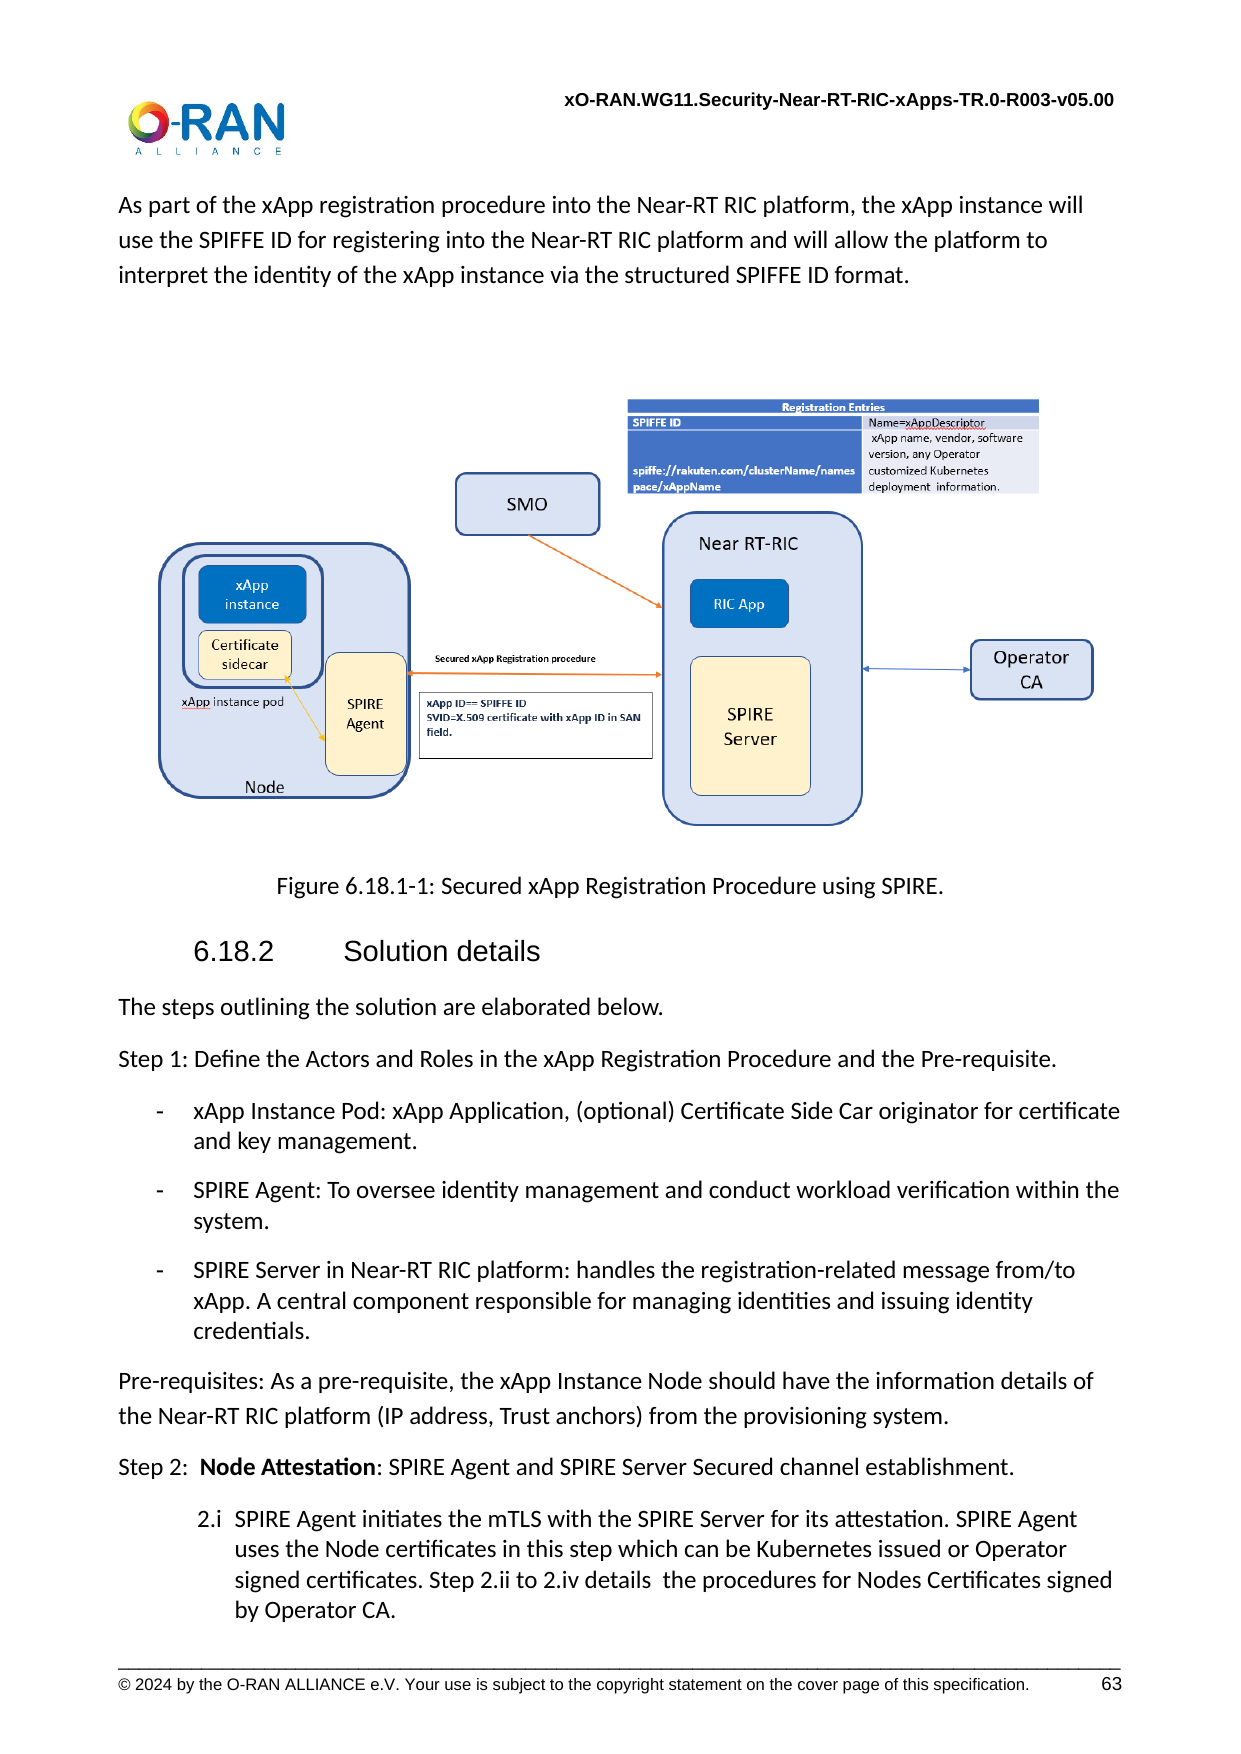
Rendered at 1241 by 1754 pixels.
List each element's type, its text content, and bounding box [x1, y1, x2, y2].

text As part of the xApp registration procedure into the Near-RT RIC platform, the xApp instance will use the SPIFFE ID for registering into the Near-RT RIC platform and will allow the platform to interpret the identity of the xApp instance via the structured SPIFFE ID format. [118, 189, 1122, 290]
subtitle Solution details [193, 934, 1122, 968]
text Step 2: Node Attestation: SPIRE Agent and SPIRE Server Secured channel establishment. [118, 1451, 1122, 1482]
text The steps outlining the solution are elaborated below. [118, 992, 1122, 1022]
list SPIRE Agent initiates the mTLS with the SPIRE Server for its attestation. SPIRE Agent uses the Node certificates in this step which can be Kubernetes issued or Operator signed certificates. Step 2.ii to 2.iv details the procedures for Nodes Certificates signed by Operator CA. [197, 1503, 1122, 1625]
list SPIRE Server in Near-RT RIC platform: handles the registration-related message from/to xApp. A central component responsible for managing identities and issuing identity credentials. [156, 1254, 1122, 1346]
text Figure 6.18.1-1: Secured xApp Registration Procedure using SPIRE. [118, 870, 1122, 901]
text Pre-requisites: As a pre-requisite, the xApp Instance Node should have the information details of the Near-RT RIC platform (IP address, Trust anchors) from the provisioning system. [118, 1365, 1122, 1430]
picture [118, 362, 1123, 849]
list SPIRE Agent: To oversee identity management and conduct workload verification within the system. [156, 1175, 1122, 1236]
list xApp Instance Pod: xApp Application, (optional) Certificate Side Car originator for certificate and key management. [156, 1095, 1122, 1156]
text Step 1: Define the Actors and Roles in the xApp Registration Procedure and the Pre-requisite. [118, 1043, 1122, 1074]
picture [118, 88, 298, 166]
